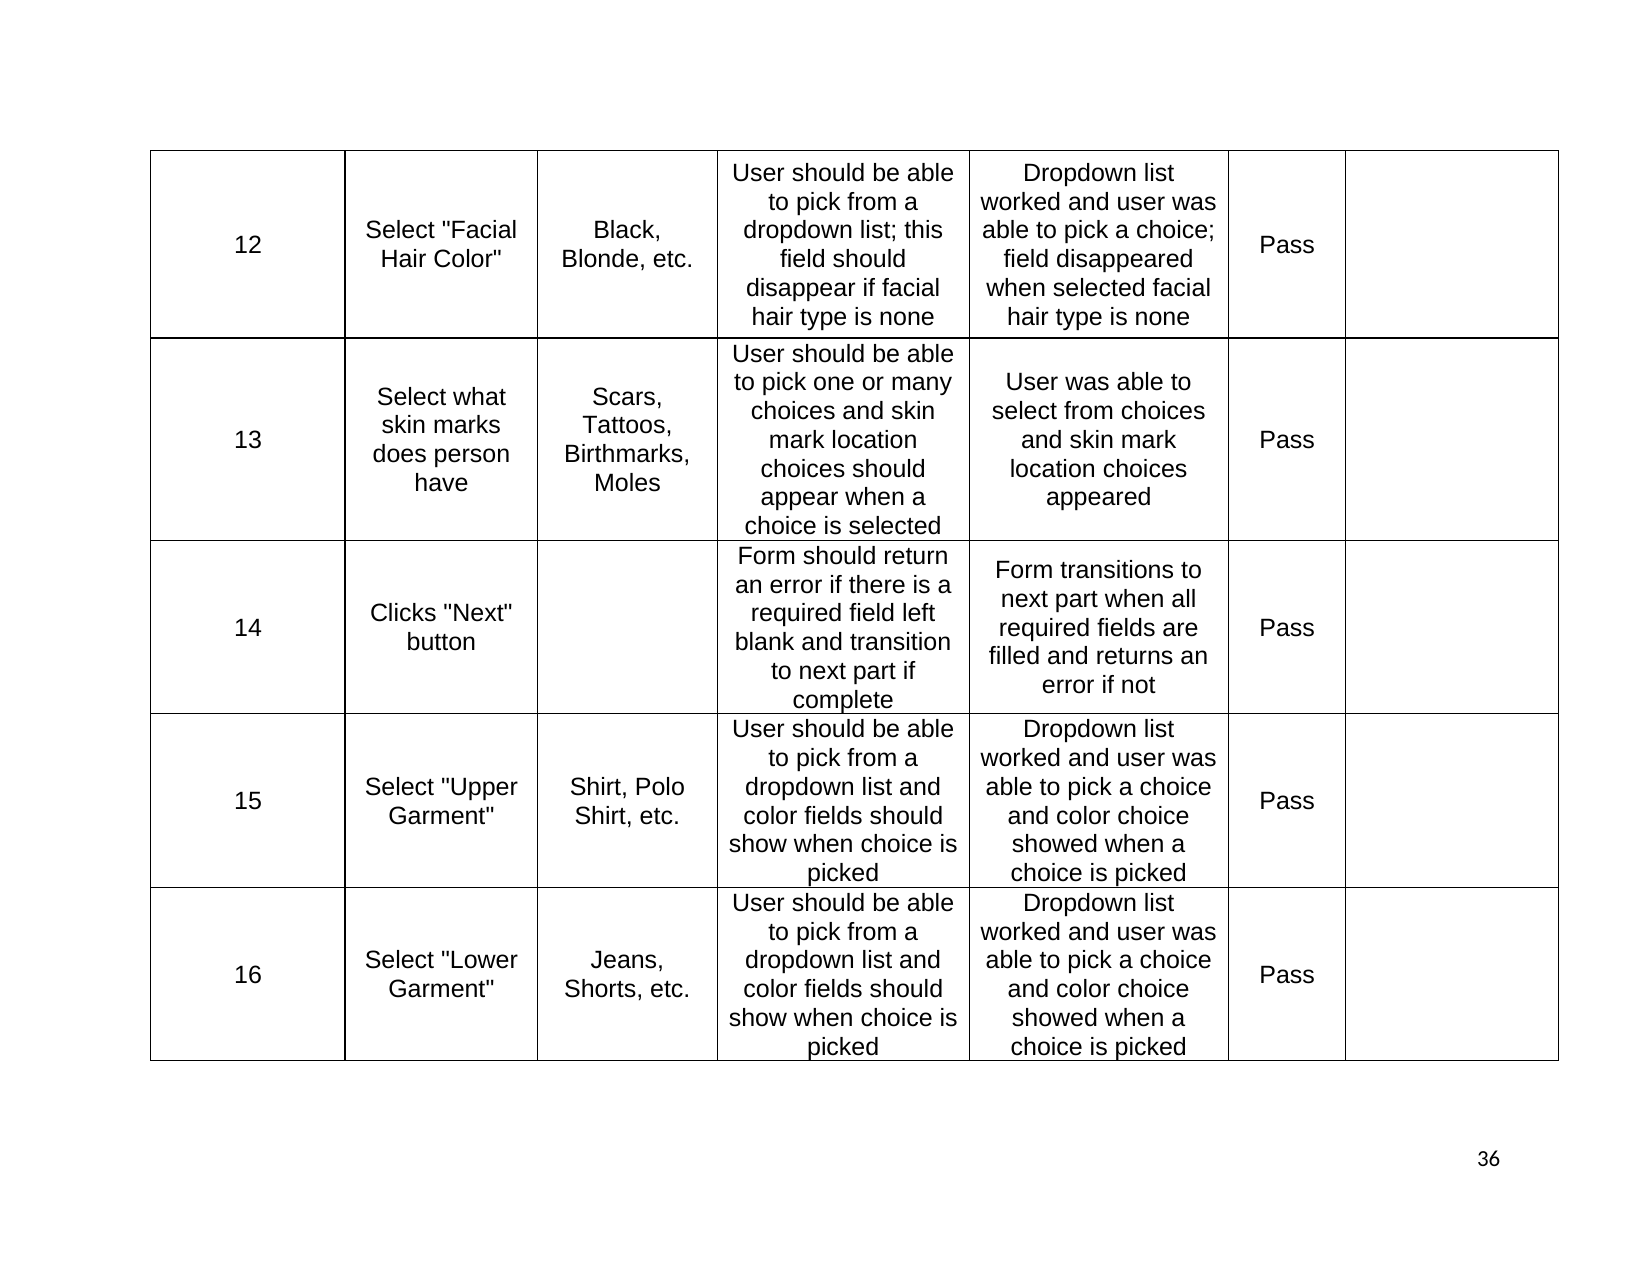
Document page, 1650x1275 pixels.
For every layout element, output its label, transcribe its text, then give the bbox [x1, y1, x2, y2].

table_cell [1346, 151, 1558, 337]
table_cell 14 [151, 541, 344, 713]
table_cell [718, 151, 969, 337]
table_cell [1346, 888, 1558, 1060]
table_cell User should be able to pick one or many choices and skin mark location choices should appear when a choice is selected [718, 339, 969, 540]
table_cell Black, Blonde, etc. [538, 151, 717, 337]
table_cell 15 [151, 714, 344, 887]
table_cell 12 [151, 151, 344, 337]
table_cell Select "Lower Garment" [346, 888, 537, 1060]
table_cell Pass [1229, 888, 1345, 1060]
table_cell User should be able to pick from a dropdown list and color fields should show when choice is picked [718, 888, 969, 1060]
table_cell Select what skin marks does person have [346, 339, 537, 540]
table_cell [1346, 541, 1558, 713]
table_cell [1346, 339, 1558, 540]
table_cell Clicks "Next" button [346, 541, 537, 713]
table_cell Pass [1229, 541, 1345, 713]
table_cell Form transitions to next part when all required fields are filled and returns an error if not [970, 541, 1228, 713]
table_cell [970, 151, 1228, 337]
table_cell [1346, 714, 1558, 887]
table_cell Pass [1229, 714, 1345, 887]
table_cell 16 [151, 888, 344, 1060]
table_cell Select "Upper Garment" [346, 714, 537, 887]
table_cell Select "Facial Hair Color" [346, 151, 537, 337]
table_cell [538, 541, 717, 713]
table_cell Pass [1229, 151, 1345, 337]
table_cell User should be able to pick from a dropdown list and color fields should show when choice is picked [718, 714, 969, 887]
table_cell Shirt, Polo Shirt, etc. [538, 714, 717, 887]
table_cell User was able to select from choices and skin mark location choices appeared [970, 339, 1228, 540]
table_cell Pass [1229, 339, 1345, 540]
table_cell Jeans, Shorts, etc. [538, 888, 717, 1060]
table_cell 13 [151, 339, 344, 540]
table_cell Dropdown list worked and user was able to pick a choice and color choice showed when a choice is picked [970, 714, 1228, 887]
table_cell Dropdown list worked and user was able to pick a choice and color choice showed when a choice is picked [970, 888, 1228, 1060]
table_cell Form should return an error if there is a required field left blank and transition to next part if complete [718, 541, 969, 713]
table_cell Scars, Tattoos, Birthmarks, Moles [538, 339, 717, 540]
